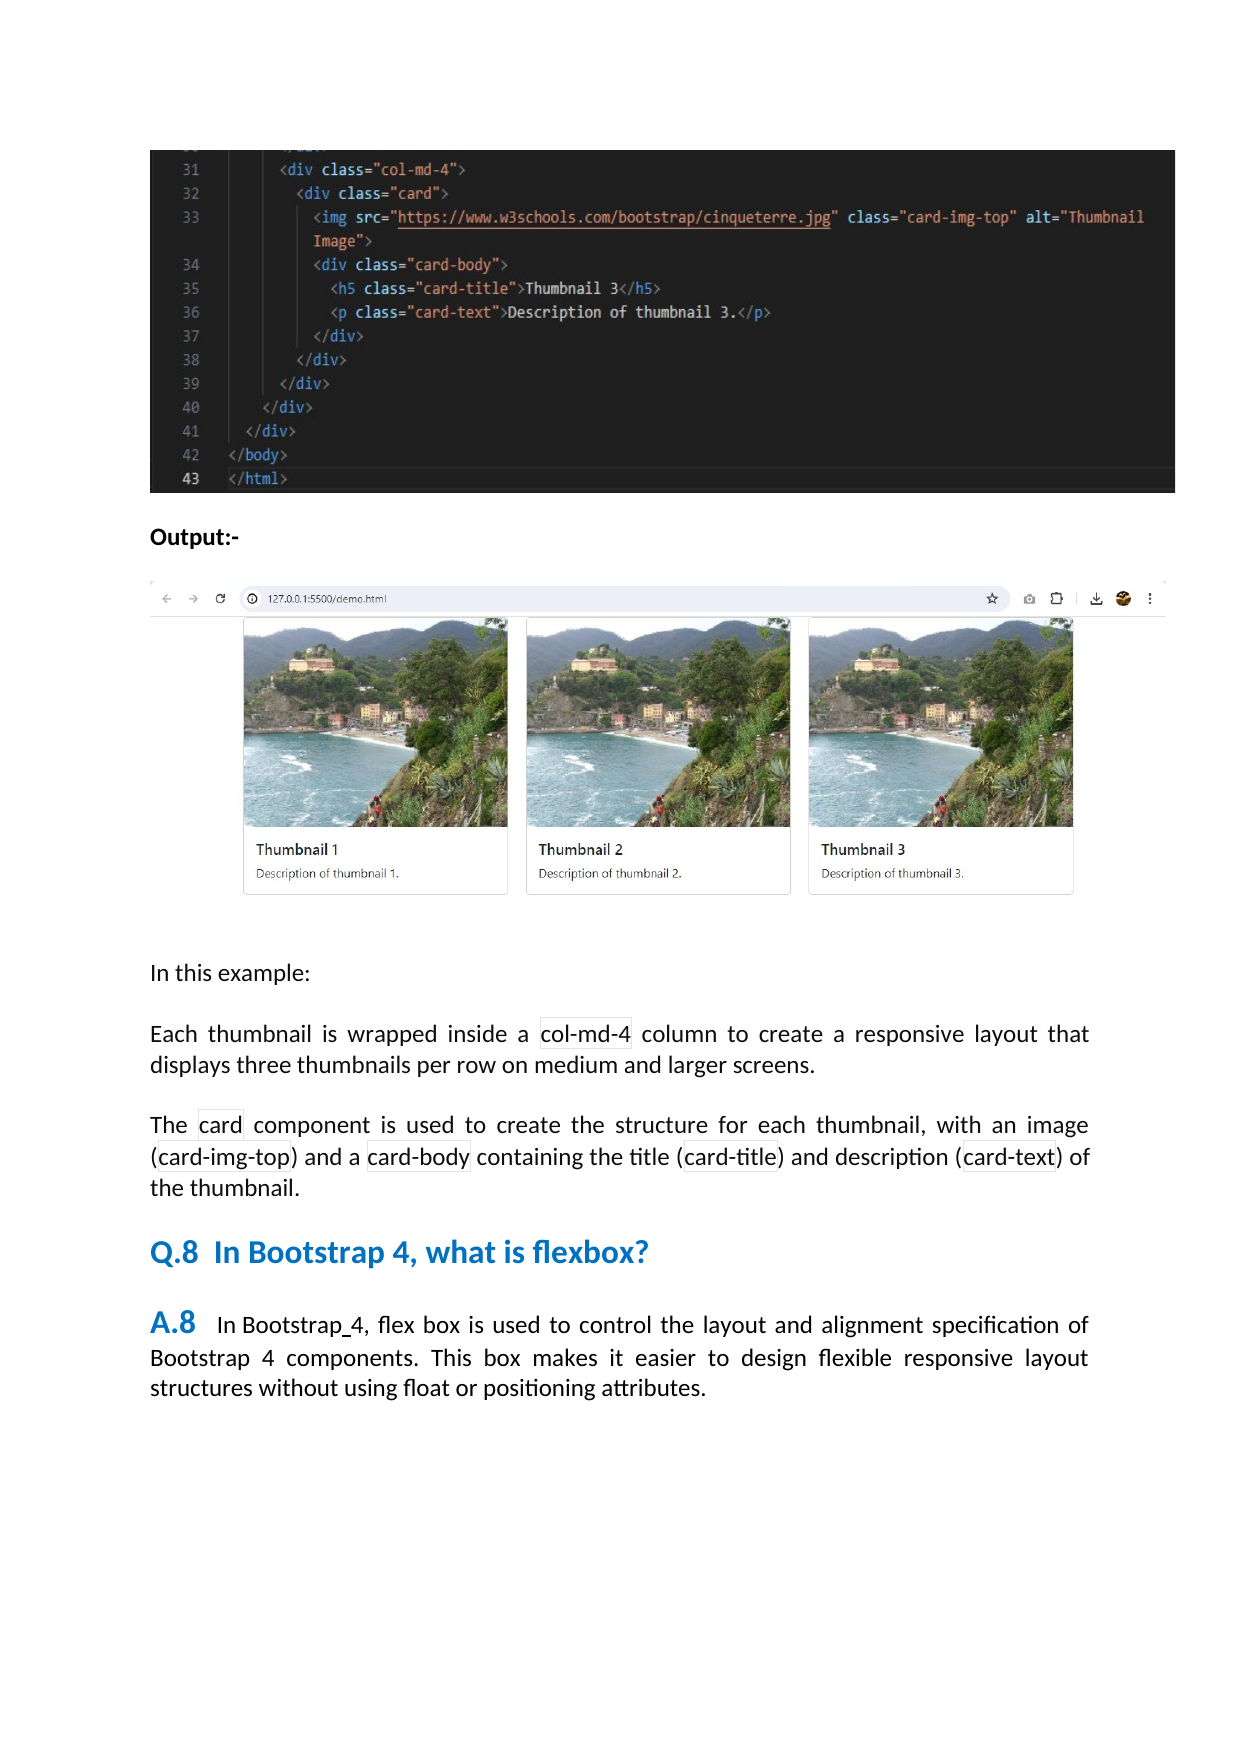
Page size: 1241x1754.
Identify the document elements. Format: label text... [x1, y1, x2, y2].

text Output:- [150, 521, 1090, 552]
text Q.8 In Bootstrap 4, what is flexbox? [150, 1231, 1090, 1272]
text In this example: [150, 958, 1090, 988]
text The card component is used to create the structure for each thumbnail, with an image (card-img-top) and a card-body containing the title (card-title) and description (card-text) of the thumbnail. [150, 1108, 1090, 1202]
text A.8 In Bootstrap 4, flex box is used to control the layout and alignment specification of Bootstrap 4 components. This box makes it easier to design flexible responsive layout structures without using float or positioning attributes. [150, 1301, 1090, 1342]
text A.8 In Bootstrap 4, flex box is used to control the layout and alignment specification of Bootstrap 4 components. This box makes it easier to design flexible responsive layout structures without using float or positioning attributes. [150, 1372, 1090, 1403]
text Each thumbnail is wrapped inside a col-md-4 column to create a responsive layout that displays three thumbnails per row on medium and larger screens. [150, 1017, 1090, 1079]
picture [150, 581, 1166, 958]
picture [150, 150, 1175, 493]
